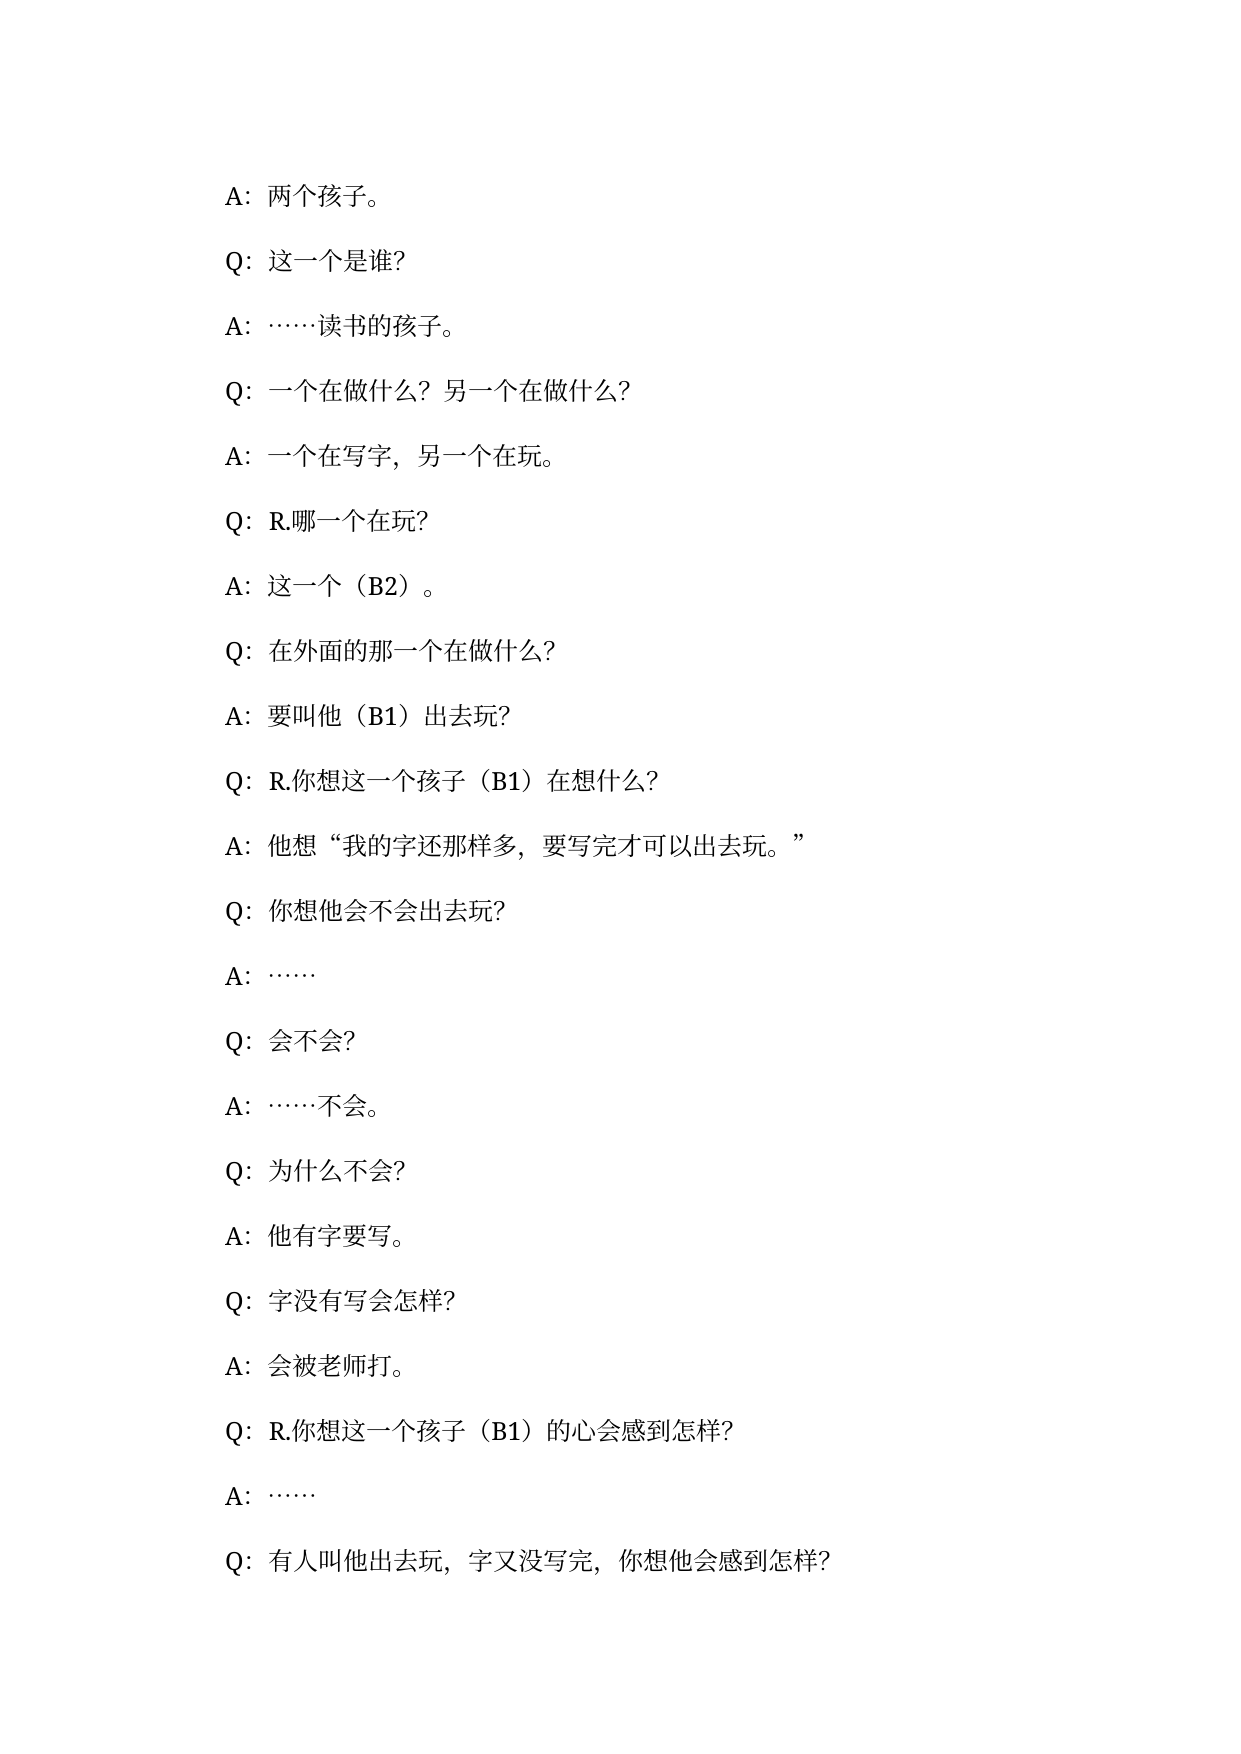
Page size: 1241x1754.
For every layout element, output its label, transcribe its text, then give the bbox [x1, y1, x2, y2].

list A：要叫他（B1）出去玩？ [225, 682, 1053, 747]
list A：……不会。 [225, 1072, 1053, 1137]
list A：这一个（B2）。 [225, 552, 1053, 617]
list A：…… [225, 1462, 1053, 1527]
list A：他想“我的字还那样多，要写完才可以出去玩。” [225, 812, 1053, 877]
list A：一个在写字，另一个在玩。 [225, 422, 1053, 487]
list Q：在外面的那一个在做什么？ [225, 617, 1053, 682]
list A：他有字要写。 [225, 1202, 1053, 1267]
list Q：这一个是谁？ [225, 227, 1053, 292]
list Q：R.你想这一个孩子（B1）在想什么？ [225, 747, 1053, 812]
list Q：R.你想这一个孩子（B1）的心会感到怎样？ [225, 1397, 1053, 1462]
list Q：为什么不会？ [225, 1137, 1053, 1202]
list Q：会不会？ [225, 1007, 1053, 1072]
list Q：有人叫他出去玩，字又没写完，你想他会感到怎样？ [225, 1527, 1053, 1592]
list Q：R.哪一个在玩？ [225, 487, 1053, 552]
list A：……读书的孩子。 [225, 292, 1053, 357]
list Q：字没有写会怎样？ [225, 1267, 1053, 1332]
list A：会被老师打。 [225, 1332, 1053, 1397]
list A：两个孩子。 [225, 162, 1053, 227]
list Q：你想他会不会出去玩？ [225, 877, 1053, 942]
list A：…… [225, 942, 1053, 1007]
list Q：一个在做什么？另一个在做什么？ [225, 357, 1053, 422]
